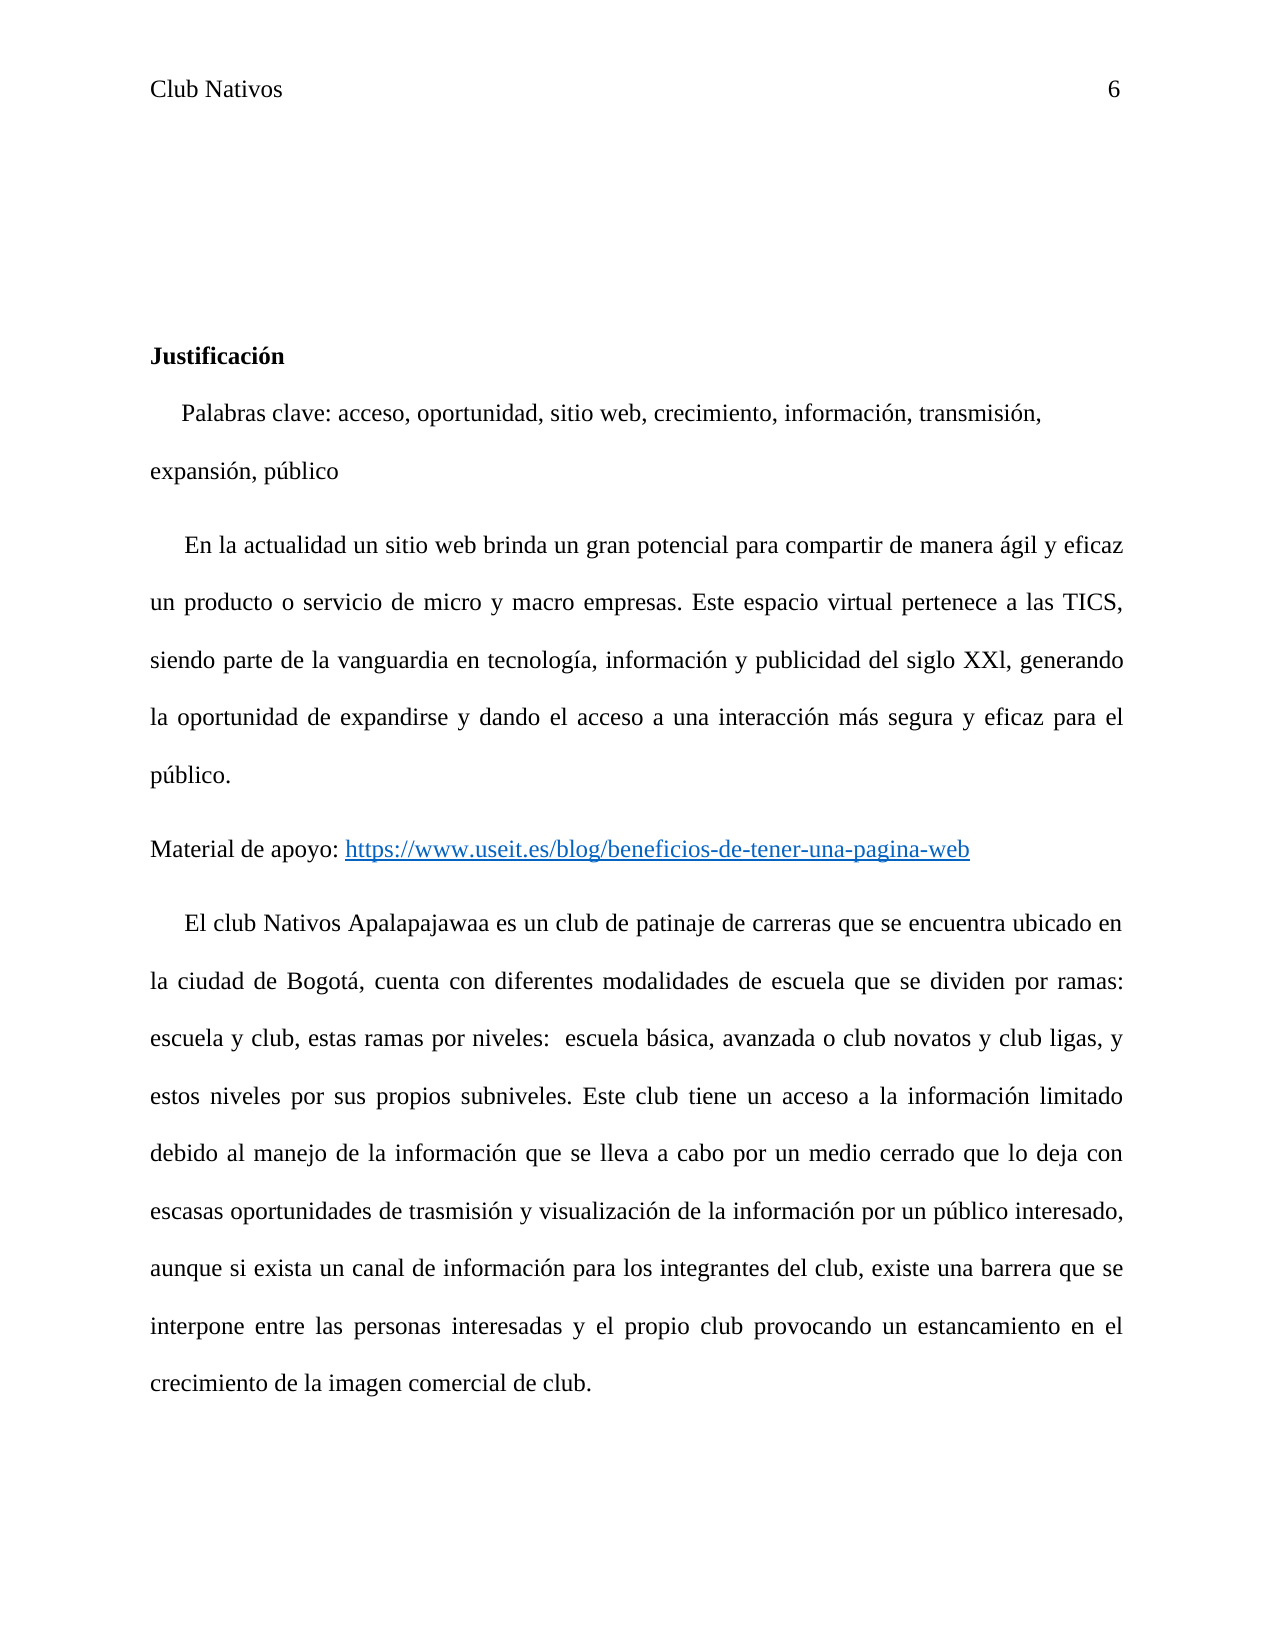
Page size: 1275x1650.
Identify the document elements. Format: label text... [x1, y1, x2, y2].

text Material de apoyo: https://www.useit.es/blog/beneficios-de-tener-una-pagina-web [150, 834, 1125, 863]
text El club Nativos Apalapajawaa es un club de patinaje de carreras que se encuentra ubicado en la ciudad de Bogotá, cuenta con diferentes modalidades de escuela que se dividen por ramas: escuela y club, estas ramas por niveles: escuela básica, avanzada o club novatos y club ligas, y estos niveles por sus propios subniveles. Este club tiene un acceso a la información limitado debido al manejo de la información que se lleva a cabo por un medio cerrado que lo deja con escasas oportunidades de trasmisión y visualización de la información por un público interesado, aunque si exista un canal de información para los integrantes del club, existe una barrera que se interpone entre las personas interesadas y el propio club provocando un estancamiento en el crecimiento de la imagen comercial de club. [150, 908, 1125, 1397]
subtitle Justificación [150, 341, 1125, 369]
text Palabras clave: acceso, oportunidad, sitio web, crecimiento, información, transmisión, expansión, público [150, 398, 1125, 484]
text En la actualidad un sitio web brinda un gran potencial para compartir de manera ágil y eficaz un producto o servicio de micro y macro empresas. Este espacio virtual pertenece a las TICS, siendo parte de la vanguardia en tecnología, información y publicidad del siglo XXl, generando la oportunidad de expandirse y dando el acceso a una interacción más segura y eficaz para el público. [150, 530, 1125, 789]
